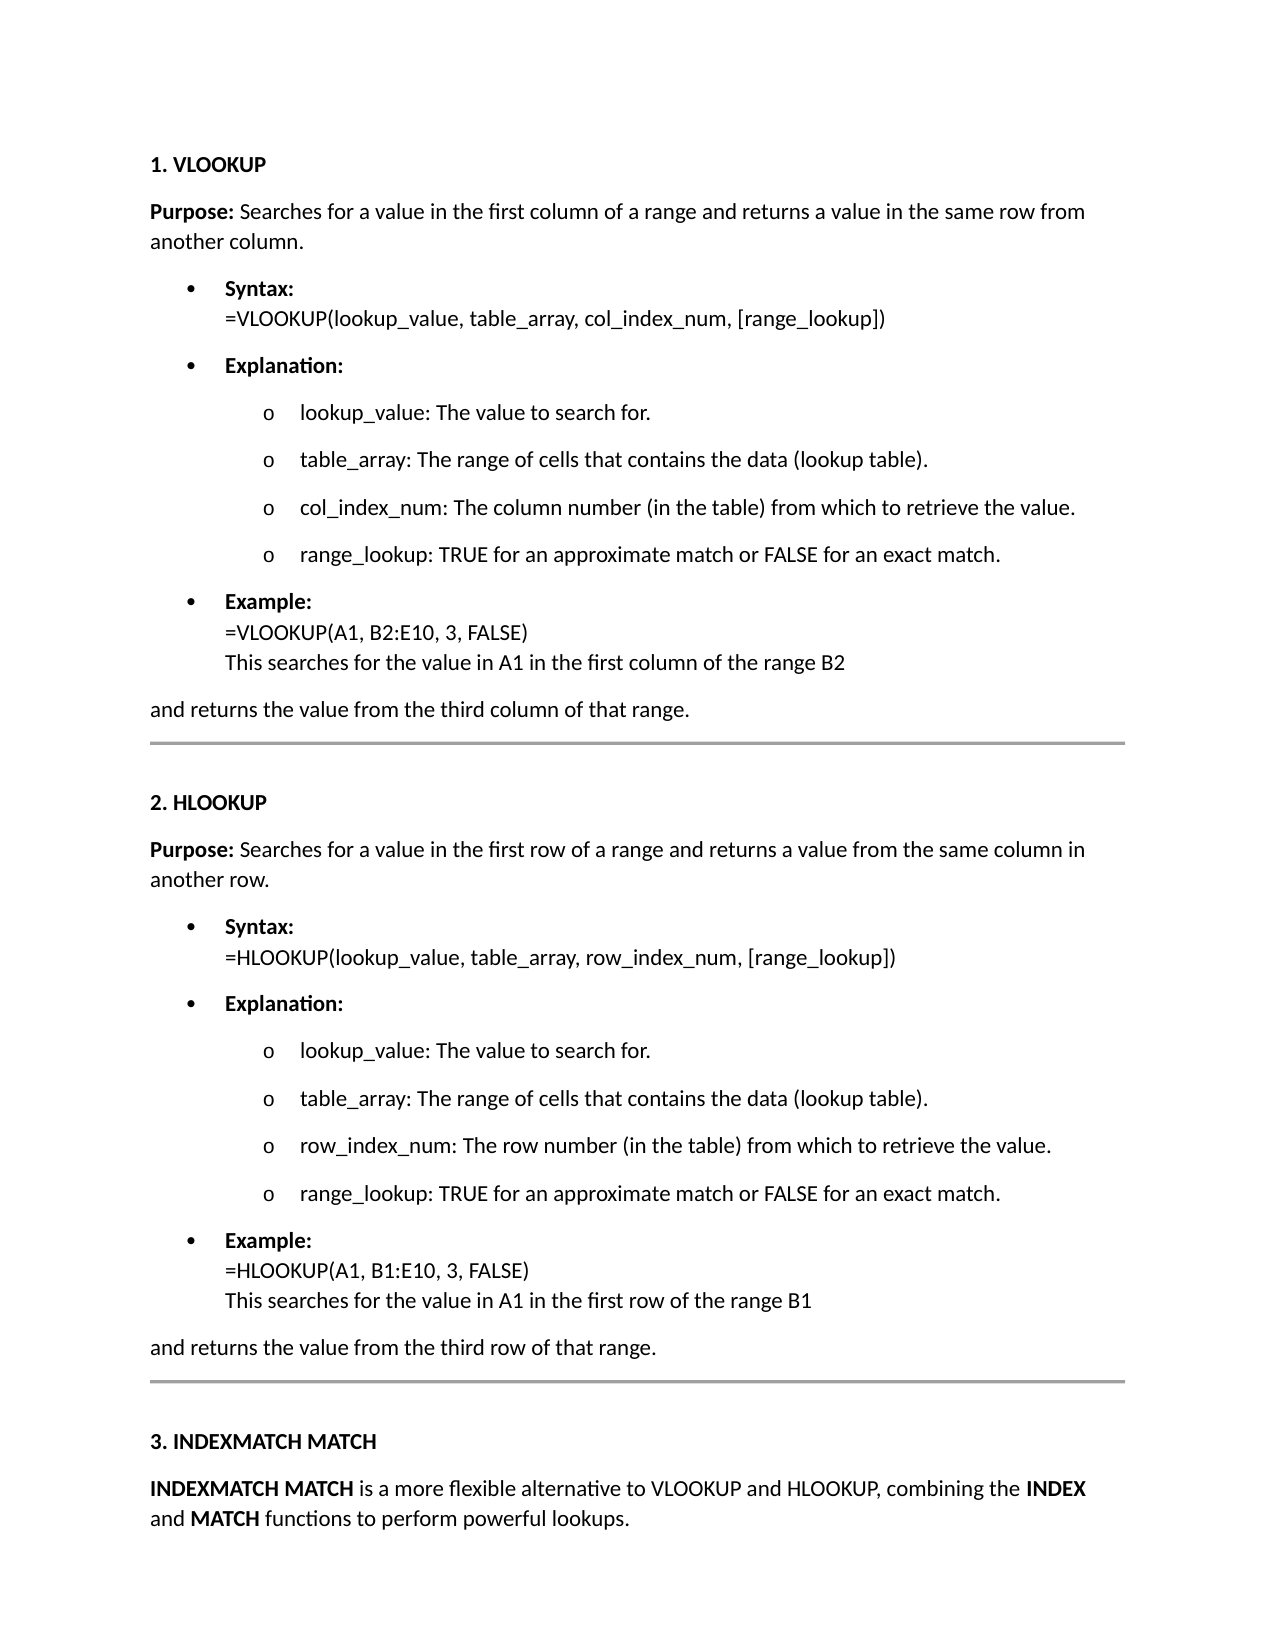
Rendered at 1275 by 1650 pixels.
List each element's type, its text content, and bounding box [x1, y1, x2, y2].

list range_lookup: TRUE for an approximate match or FALSE for an exact match. [262, 540, 1125, 569]
text 1. VLOOKUP [150, 150, 1125, 178]
text and returns the value from the third column of that range. [150, 695, 1125, 723]
list Example: =HLOOKUP(A1, B1:E10, 3, FALSE) This searches for the value in A1 in the first row of the range B1 [187, 1226, 1125, 1314]
text 2. HLOOKUP [150, 788, 1125, 817]
list Explanation: [187, 989, 1125, 1018]
list Syntax: =HLOOKUP(lookup_value, table_array, row_index_num, [range_lookup]) [187, 912, 1125, 971]
list Syntax: =VLOOKUP(lookup_value, table_array, col_index_num, [range_lookup]) [187, 274, 1125, 332]
list Explanation: [187, 351, 1125, 379]
list row_index_num: The row number (in the table) from which to retrieve the value. [262, 1131, 1125, 1160]
text and returns the value from the third row of that range. [150, 1333, 1125, 1361]
list Example: =VLOOKUP(A1, B2:E10, 3, FALSE) This searches for the value in A1 in the first column of the range B2 [187, 587, 1125, 676]
text Purpose: Searches for a value in the first row of a range and returns a value from the same column in another row. [150, 835, 1125, 894]
list table_array: The range of cells that contains the data (lookup table). [262, 445, 1125, 474]
text Purpose: Searches for a value in the first column of a range and returns a value in the same row from another column. [150, 197, 1125, 255]
list col_index_num: The column number (in the table) from which to retrieve the value. [262, 493, 1125, 521]
list table_array: The range of cells that contains the data (lookup table). [262, 1084, 1125, 1112]
text 3. INDEXMATCH MATCH [150, 1427, 1125, 1455]
list lookup_value: The value to search for. [262, 398, 1125, 426]
text INDEXMATCH MATCH is a more flexible alternative to VLOOKUP and HLOOKUP, combining the INDEX and MATCH functions to perform powerful lookups. [150, 1474, 1125, 1532]
list lookup_value: The value to search for. [262, 1036, 1125, 1065]
list range_lookup: TRUE for an approximate match or FALSE for an exact match. [262, 1179, 1125, 1207]
